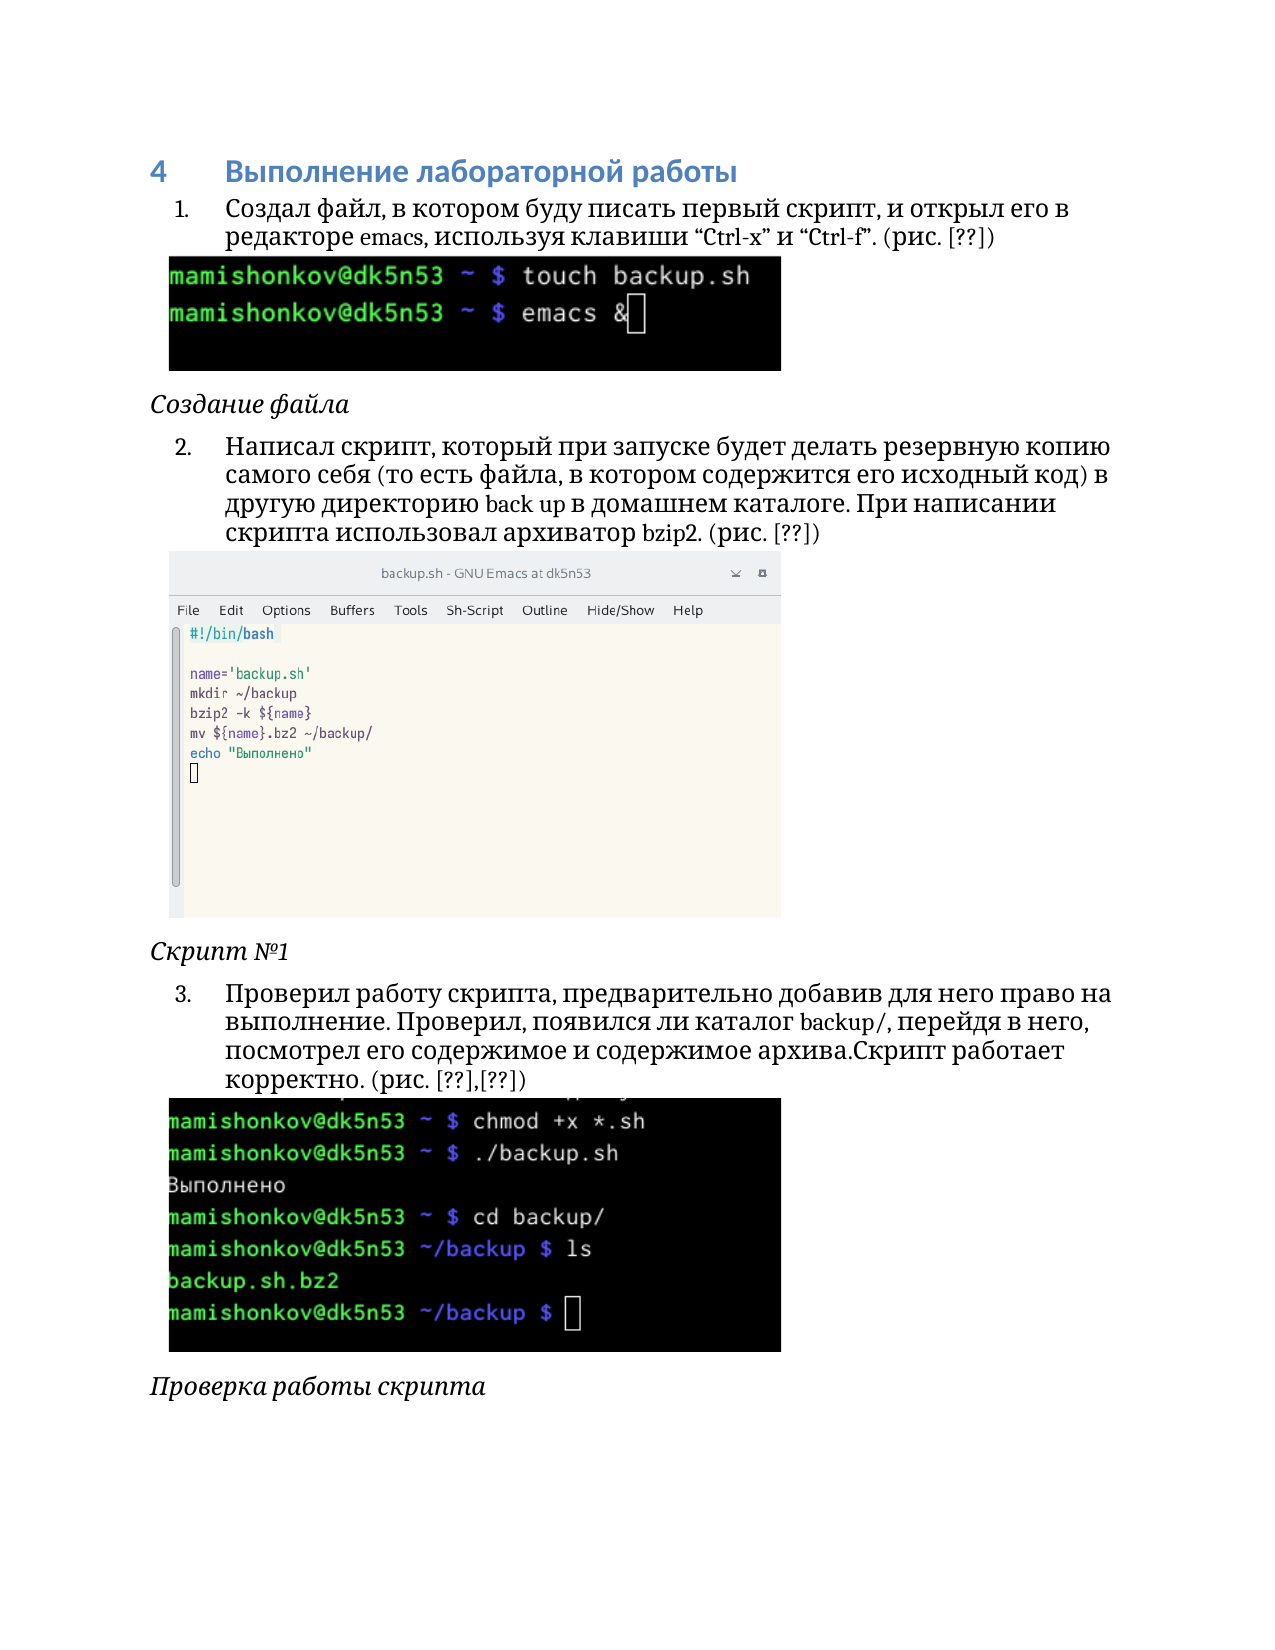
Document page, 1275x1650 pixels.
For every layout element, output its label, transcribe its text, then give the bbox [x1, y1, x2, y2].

subtitle 4 Выполнение лабораторной работы [150, 150, 1125, 191]
picture [168, 1098, 782, 1352]
text Создание файла [150, 391, 1125, 420]
list Написал скрипт, который при запуске будет делать резервную копию самого себя (то есть файла, в котором содержится его исходный код) в другую директорию back up в домашнем каталоге. При написании скрипта использовал архиватор bzip2. (рис. [??]) [175, 432, 1125, 547]
picture [168, 255, 782, 371]
text Проверка работы скрипта [150, 1373, 1125, 1402]
picture [168, 551, 782, 918]
list Создал файл, в котором буду писать первый скрипт, и открыл его в редакторе emacs, используя клавиши “Ctrl-x” и “Ctrl-f”. (рис. [??]) [175, 194, 1125, 252]
text Скрипт №1 [150, 938, 1125, 967]
list Проверил работу скрипта, предварительно добавив для него право на выполнение. Проверил, появился ли каталог backup/, перейдя в него, посмотрел его содержимое и содержимое архива.Скрипт работает корректно. (рис. [??],[??]) [175, 979, 1125, 1094]
